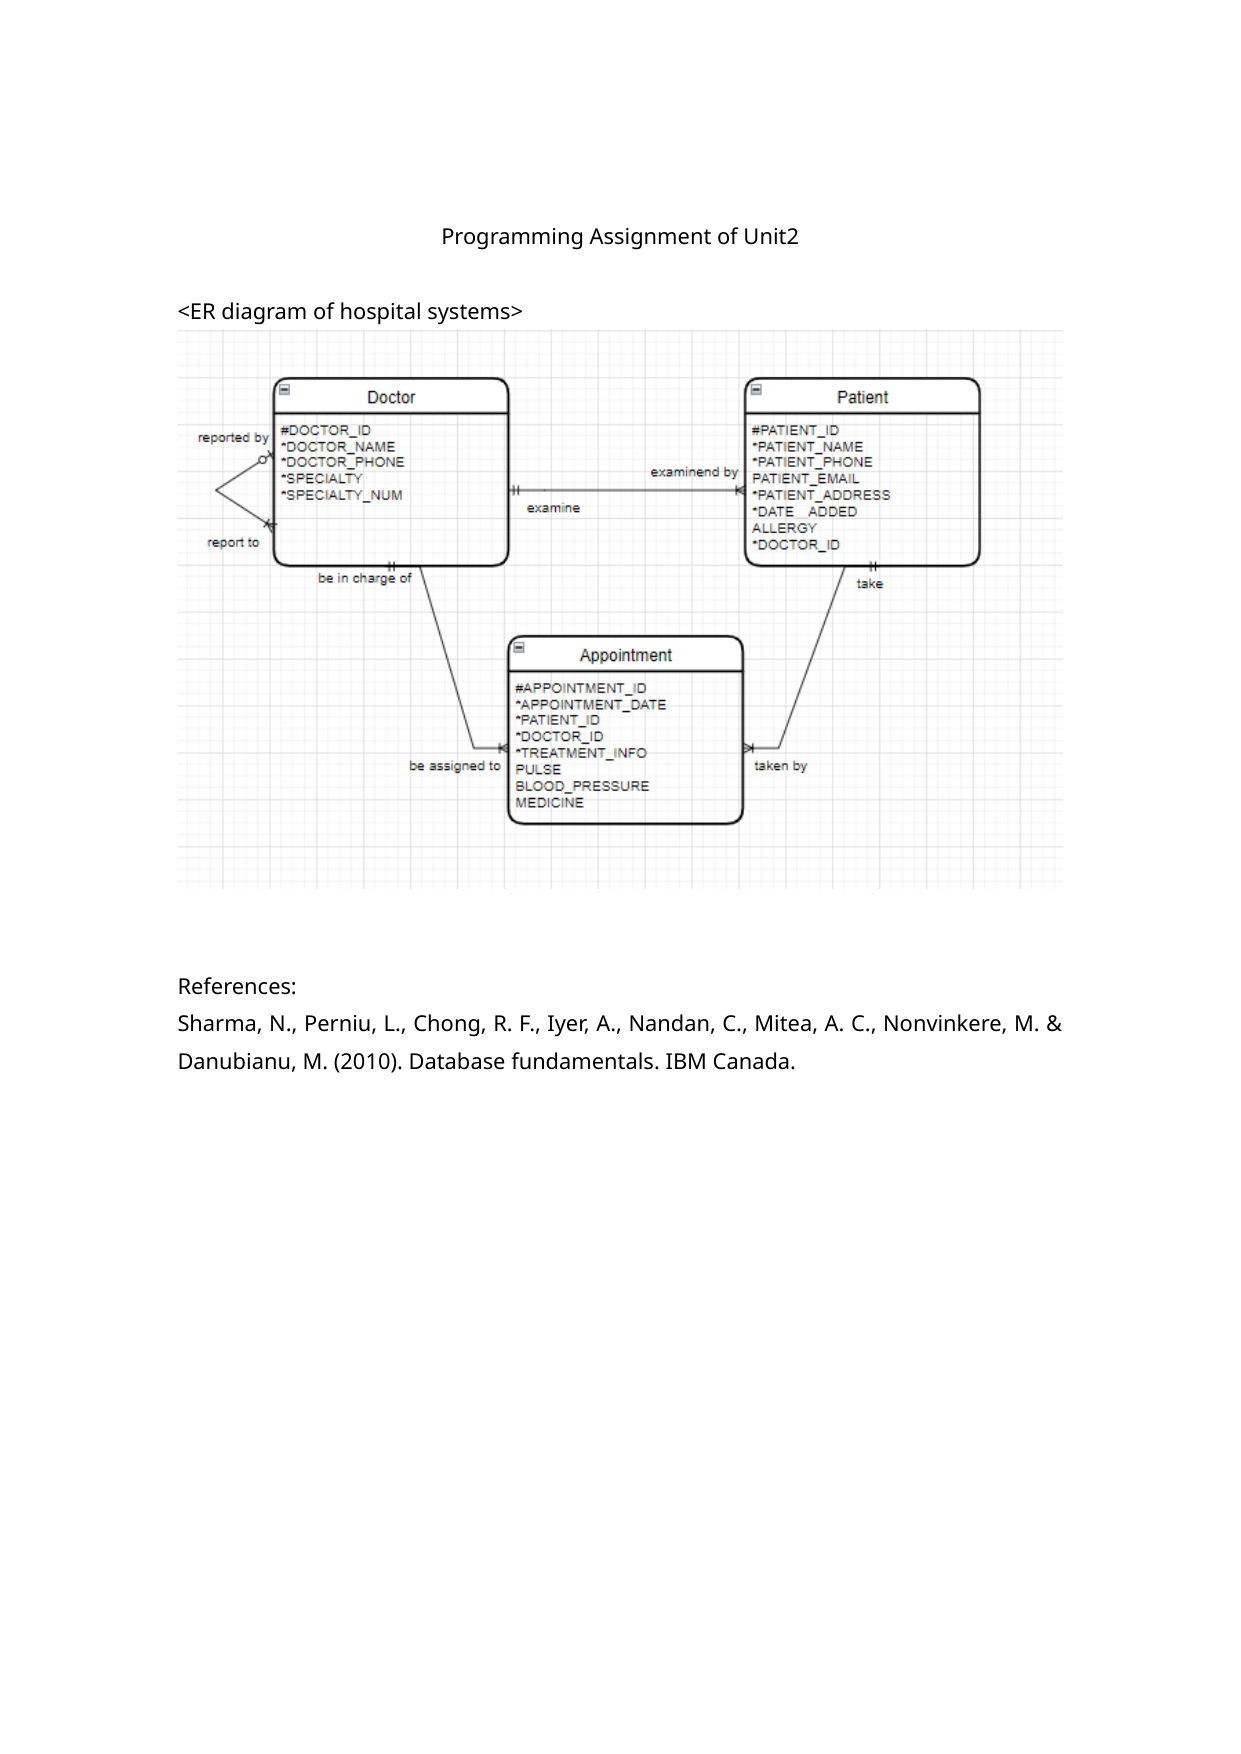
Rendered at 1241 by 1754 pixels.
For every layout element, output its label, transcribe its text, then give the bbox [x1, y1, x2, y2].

picture [177, 329, 1063, 889]
text References: [177, 967, 1063, 1004]
text Sharma, N., Perniu, L., Chong, R. F., Iyer, A., Nandan, C., Mitea, A. C., Nonvinkere, M. & Danubianu, M. (2010). Database fundamentals. IBM Canada. [177, 1004, 1063, 1079]
text <ER diagram of hospital systems> [177, 292, 1063, 329]
text Programming Assignment of Unit2 [177, 217, 1063, 254]
